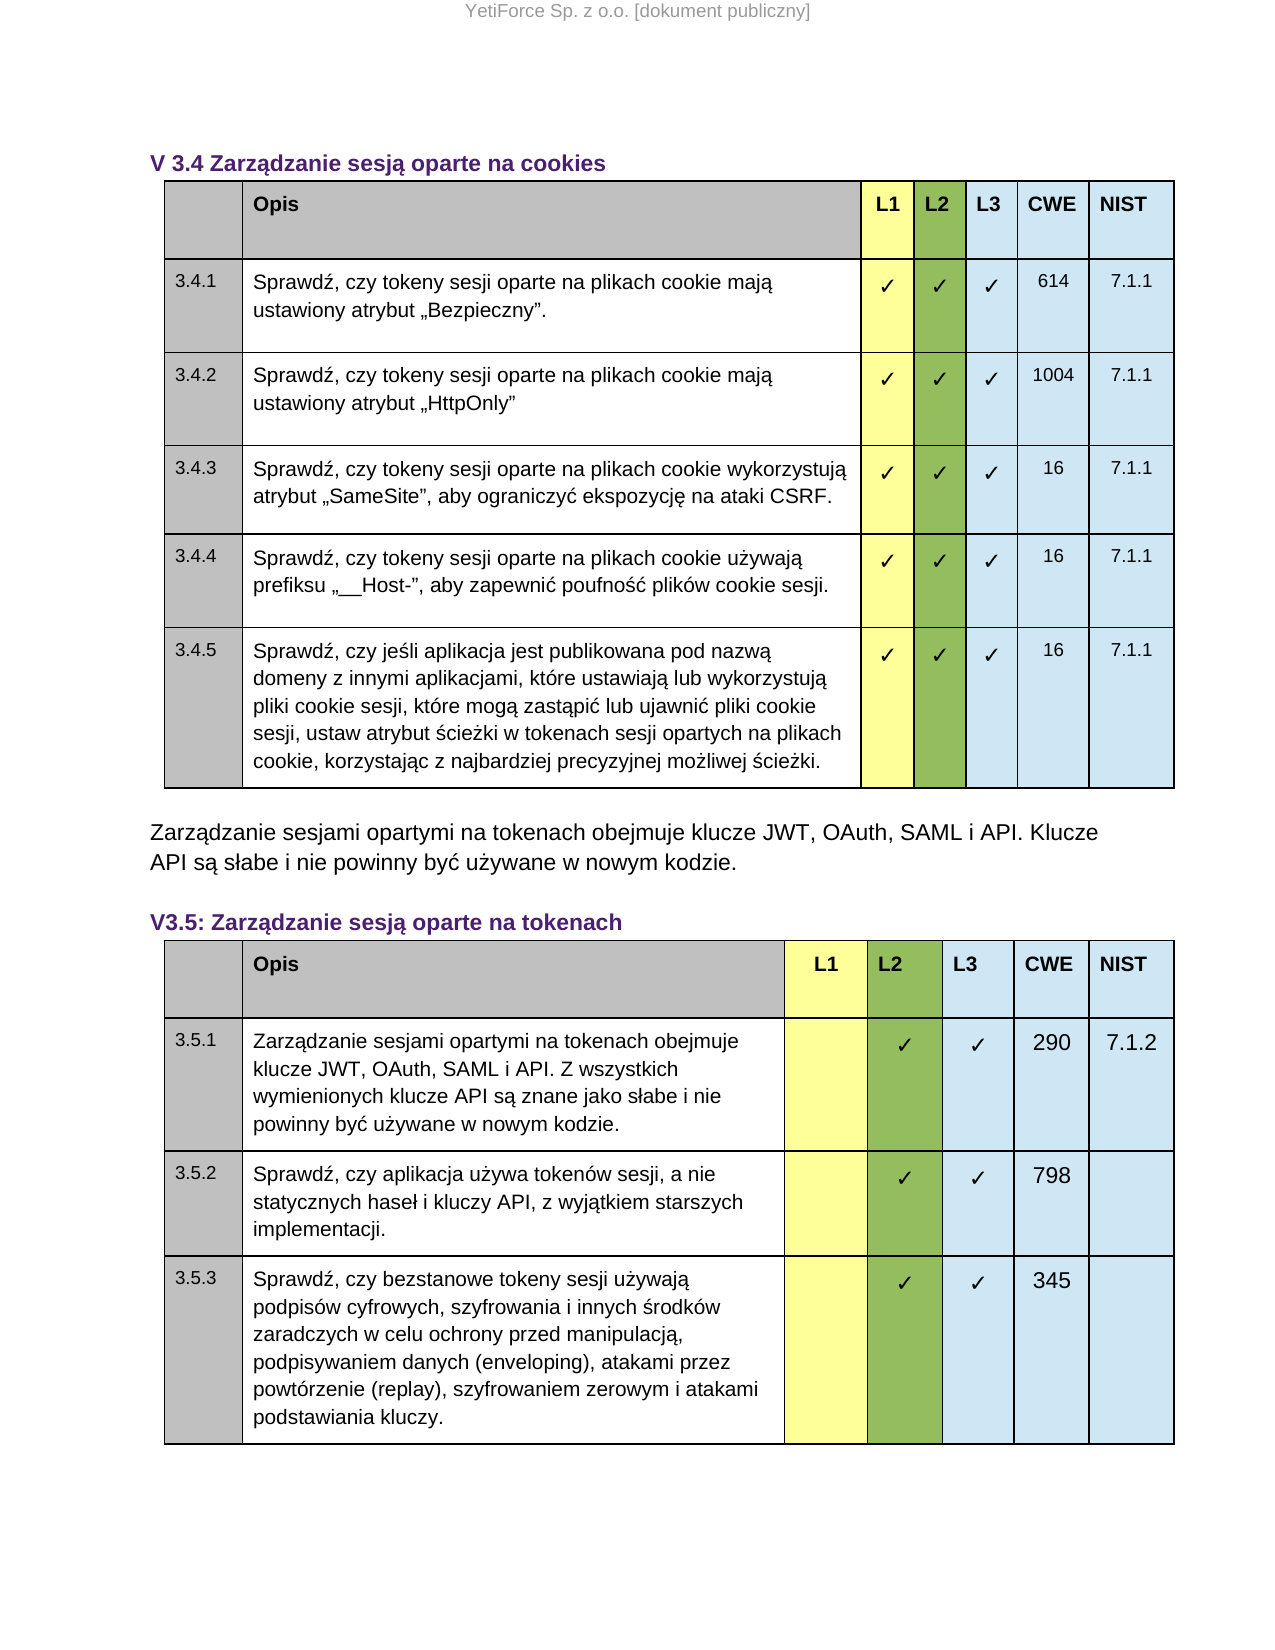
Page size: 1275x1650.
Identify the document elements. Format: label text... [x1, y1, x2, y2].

table_header L1 [862, 182, 913, 258]
table_cell 290 [1015, 1019, 1088, 1150]
table_header L3 [967, 182, 1017, 258]
table_cell Sprawdź, czy tokeny sesji oparte na plikach cookie mają ustawiony atrybut „HttpOnly” [243, 353, 860, 445]
table_cell ✓ [943, 1257, 1013, 1443]
table_cell 3.4.2 [165, 353, 242, 445]
table_cell ✓ [915, 260, 965, 351]
table_cell ✓ [862, 353, 913, 445]
table_cell [785, 1019, 867, 1150]
text Zarządzanie sesjami opartymi na tokenach obejmuje klucze JWT, OAuth, SAML i API. Klucze API są słabe i nie powinny być używane w nowym kodzie. [150, 819, 1125, 875]
table_cell 16 [1018, 535, 1088, 627]
table_cell 3.5.3 [165, 1257, 242, 1443]
text V 3.4 Zarządzanie sesją oparte na cookies [150, 150, 1125, 176]
table_header Opis [243, 182, 860, 258]
table_cell ✓ [862, 628, 913, 787]
text V3.5: Zarządzanie sesją oparte na tokenach [150, 909, 1125, 936]
table_cell ✓ [967, 446, 1017, 533]
table_cell ✓ [915, 628, 965, 787]
table_cell 345 [1015, 1257, 1088, 1443]
table_cell ✓ [862, 535, 913, 627]
table_cell Sprawdź, czy aplikacja używa tokenów sesji, a nie statycznych haseł i kluczy API, z wyjątkiem starszych implementacji. [243, 1152, 784, 1255]
table_cell [785, 1257, 867, 1443]
table_cell 7.1.1 [1090, 446, 1173, 533]
table_cell 7.1.1 [1090, 535, 1173, 627]
table_cell 3.4.3 [165, 446, 242, 533]
table_cell ✓ [862, 260, 913, 351]
table_cell ✓ [967, 535, 1017, 627]
table_header CWE [1015, 941, 1088, 1017]
table_header NIST [1090, 941, 1173, 1017]
table_header Opis [243, 941, 784, 1017]
table_cell Sprawdź, czy bezstanowe tokeny sesji używają podpisów cyfrowych, szyfrowania i innych środków zaradczych w celu ochrony przed manipulacją, podpisywaniem danych (enveloping), atakami przez powtórzenie (replay), szyfrowaniem zerowym i atakami podstawiania kluczy. [243, 1257, 784, 1443]
table_cell 3.5.1 [165, 1019, 242, 1150]
table_header L1 [785, 941, 867, 1017]
table_cell ✓ [862, 446, 913, 533]
table_cell ✓ [967, 353, 1017, 445]
table_cell ✓ [915, 353, 965, 445]
table_header [165, 941, 242, 1017]
table_cell 7.1.1 [1090, 628, 1173, 787]
table_cell ✓ [868, 1019, 942, 1150]
table_header NIST [1090, 182, 1173, 258]
table_cell Sprawdź, czy tokeny sesji oparte na plikach cookie mają ustawiony atrybut „Bezpieczny”. [243, 260, 860, 351]
table_cell 3.4.4 [165, 535, 242, 627]
table_cell 3.5.2 [165, 1152, 242, 1255]
table_cell ✓ [915, 446, 965, 533]
table_cell [785, 1152, 867, 1255]
table_header L2 [915, 182, 965, 258]
table_cell ✓ [943, 1019, 1013, 1150]
table_cell 3.4.1 [165, 260, 242, 351]
table_cell ✓ [868, 1152, 942, 1255]
table_cell [1090, 1257, 1173, 1443]
table_cell Zarządzanie sesjami opartymi na tokenach obejmuje klucze JWT, OAuth, SAML i API. Z wszystkich wymienionych klucze API są znane jako słabe i nie powinny być używane w nowym kodzie. [243, 1019, 784, 1150]
table_cell 16 [1018, 628, 1088, 787]
table_cell 7.1.2 [1090, 1019, 1173, 1150]
table_cell Sprawdź, czy tokeny sesji oparte na plikach cookie wykorzystują atrybut „SameSite”, aby ograniczyć ekspozycję na ataki CSRF. [243, 446, 860, 533]
table_cell 614 [1018, 260, 1088, 351]
table_cell ✓ [967, 260, 1017, 351]
table_header CWE [1018, 182, 1088, 258]
table_cell 16 [1018, 446, 1088, 533]
table_cell [1090, 1152, 1173, 1255]
table_cell Sprawdź, czy jeśli aplikacja jest publikowana pod nazwą domeny z innymi aplikacjami, które ustawiają lub wykorzystują pliki cookie sesji, które mogą zastąpić lub ujawnić pliki cookie sesji, ustaw atrybut ścieżki w tokenach sesji opartych na plikach cookie, korzystając z najbardziej precyzyjnej możliwej ścieżki. [243, 628, 860, 787]
table_header [165, 182, 242, 258]
table_cell 3.4.5 [165, 628, 242, 787]
table_cell 7.1.1 [1090, 353, 1173, 445]
table_header L2 [868, 941, 942, 1017]
table_cell ✓ [967, 628, 1017, 787]
table_cell ✓ [868, 1257, 942, 1443]
table_cell 7.1.1 [1090, 260, 1173, 351]
table_cell 798 [1015, 1152, 1088, 1255]
table_header L3 [943, 941, 1013, 1017]
table_cell ✓ [915, 535, 965, 627]
table_cell Sprawdź, czy tokeny sesji oparte na plikach cookie używają prefiksu „__Host-”, aby zapewnić poufność plików cookie sesji. [243, 535, 860, 627]
table_cell 1004 [1018, 353, 1088, 445]
table_cell ✓ [943, 1152, 1013, 1255]
